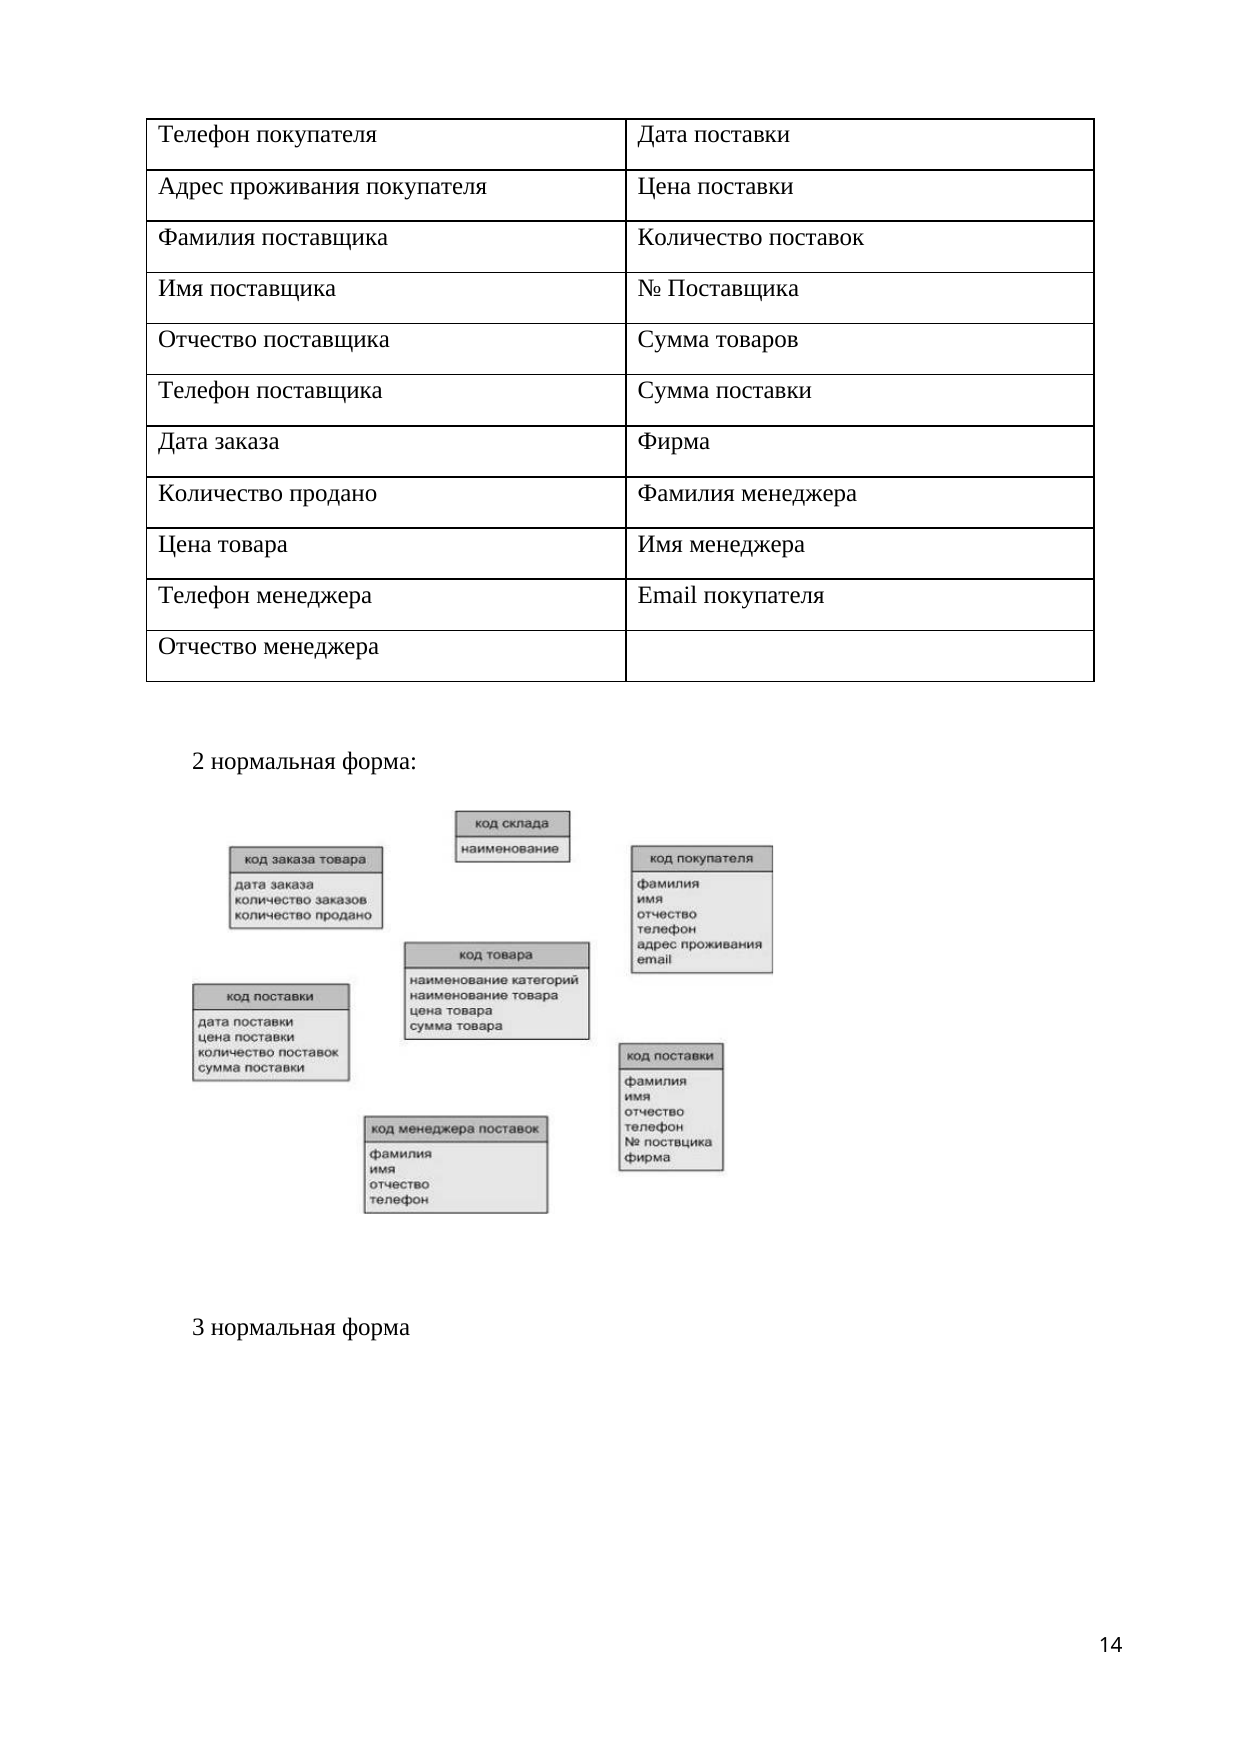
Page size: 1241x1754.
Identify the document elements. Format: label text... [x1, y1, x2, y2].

table_cell Имя поставщика [147, 273, 625, 323]
table_cell Количество поставок [627, 222, 1093, 271]
table_cell Адрес проживания покупателя [147, 171, 625, 220]
table_cell Фирма [627, 427, 1093, 476]
table_cell Имя менеджера [627, 529, 1093, 578]
table_cell Email покупателя [627, 580, 1093, 629]
table_cell Отчество поставщика [147, 324, 625, 374]
table_cell Количество продано [147, 478, 625, 527]
table_cell Цена поставки [627, 171, 1093, 220]
table_cell Сумма поставки [627, 375, 1093, 425]
table_cell Цена товара [147, 529, 625, 578]
table_cell Фамилия менеджера [627, 478, 1093, 527]
table_cell № Поставщика [627, 273, 1093, 323]
table_cell Отчество менеджера [147, 631, 625, 681]
table_cell Фамилия поставщика [147, 222, 625, 271]
table_cell [627, 631, 1093, 681]
table_cell Телефон менеджера [147, 580, 625, 629]
table_cell Дата заказа [147, 427, 625, 476]
table_cell Сумма товаров [627, 324, 1093, 374]
text 3 нормальная форма [118, 1312, 1122, 1341]
text 2 нормальная форма: [118, 746, 1122, 775]
table_cell Телефон покупателя [147, 120, 625, 169]
table_cell Дата поставки [627, 120, 1093, 169]
table_cell Телефон поставщика [147, 375, 625, 425]
